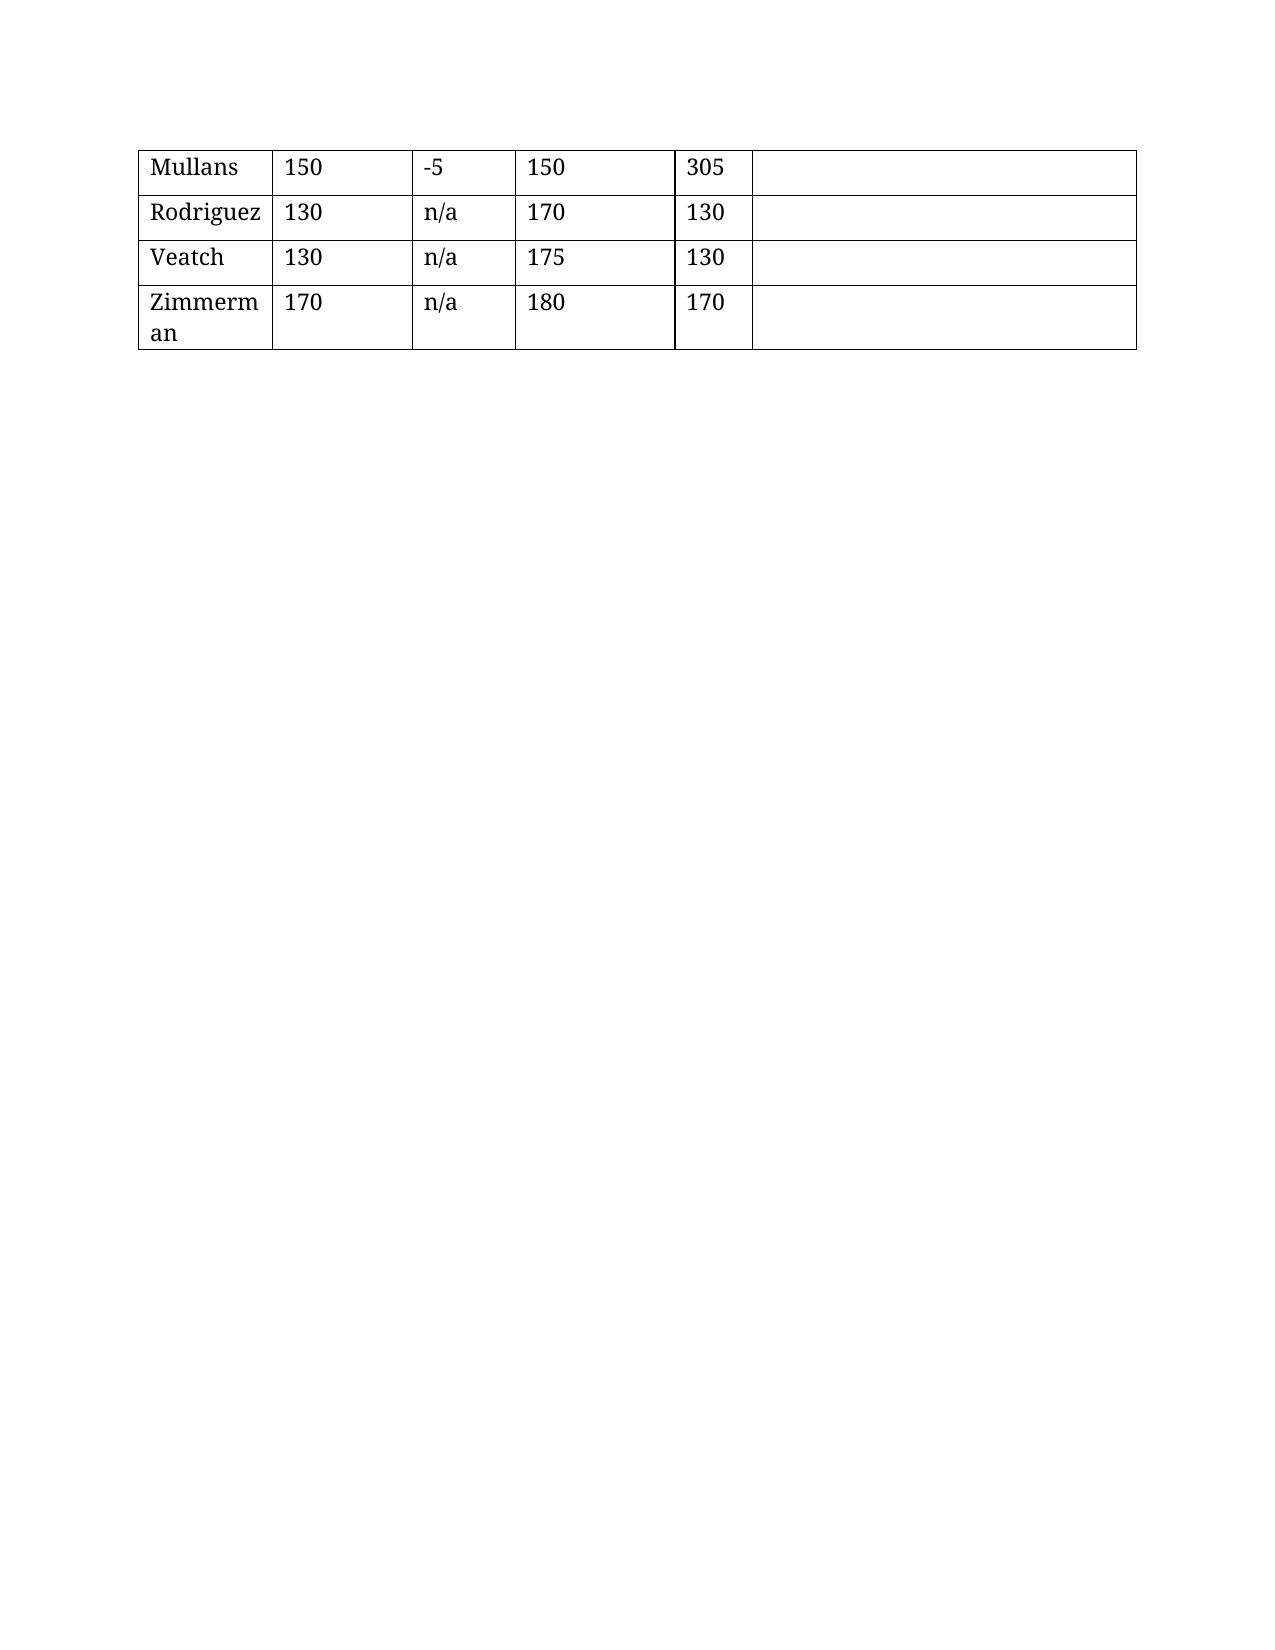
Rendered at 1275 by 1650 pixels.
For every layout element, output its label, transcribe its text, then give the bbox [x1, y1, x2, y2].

table_cell [753, 196, 1136, 240]
table_cell -5 [413, 151, 515, 195]
table_cell 170 [676, 286, 752, 348]
table_cell 170 [516, 196, 674, 240]
table_cell 150 [516, 151, 674, 195]
table_cell 175 [516, 241, 674, 285]
table_cell Rodriguez [139, 196, 272, 240]
table_cell [753, 241, 1136, 285]
table_cell n/a [413, 196, 515, 240]
table_cell [753, 151, 1136, 195]
table_cell n/a [413, 286, 515, 348]
table_cell Zimmerman [139, 286, 272, 348]
table_cell 130 [676, 241, 752, 285]
table_cell 130 [676, 196, 752, 240]
table_cell 150 [273, 151, 412, 195]
table_cell [753, 286, 1136, 348]
table_cell 130 [273, 241, 412, 285]
table_cell 130 [273, 196, 412, 240]
table_cell 180 [516, 286, 674, 348]
table_cell n/a [413, 241, 515, 285]
table_cell 170 [273, 286, 412, 348]
table_cell Veatch [139, 241, 272, 285]
table_cell Mullans [139, 151, 272, 195]
table_cell 305 [676, 151, 752, 195]
